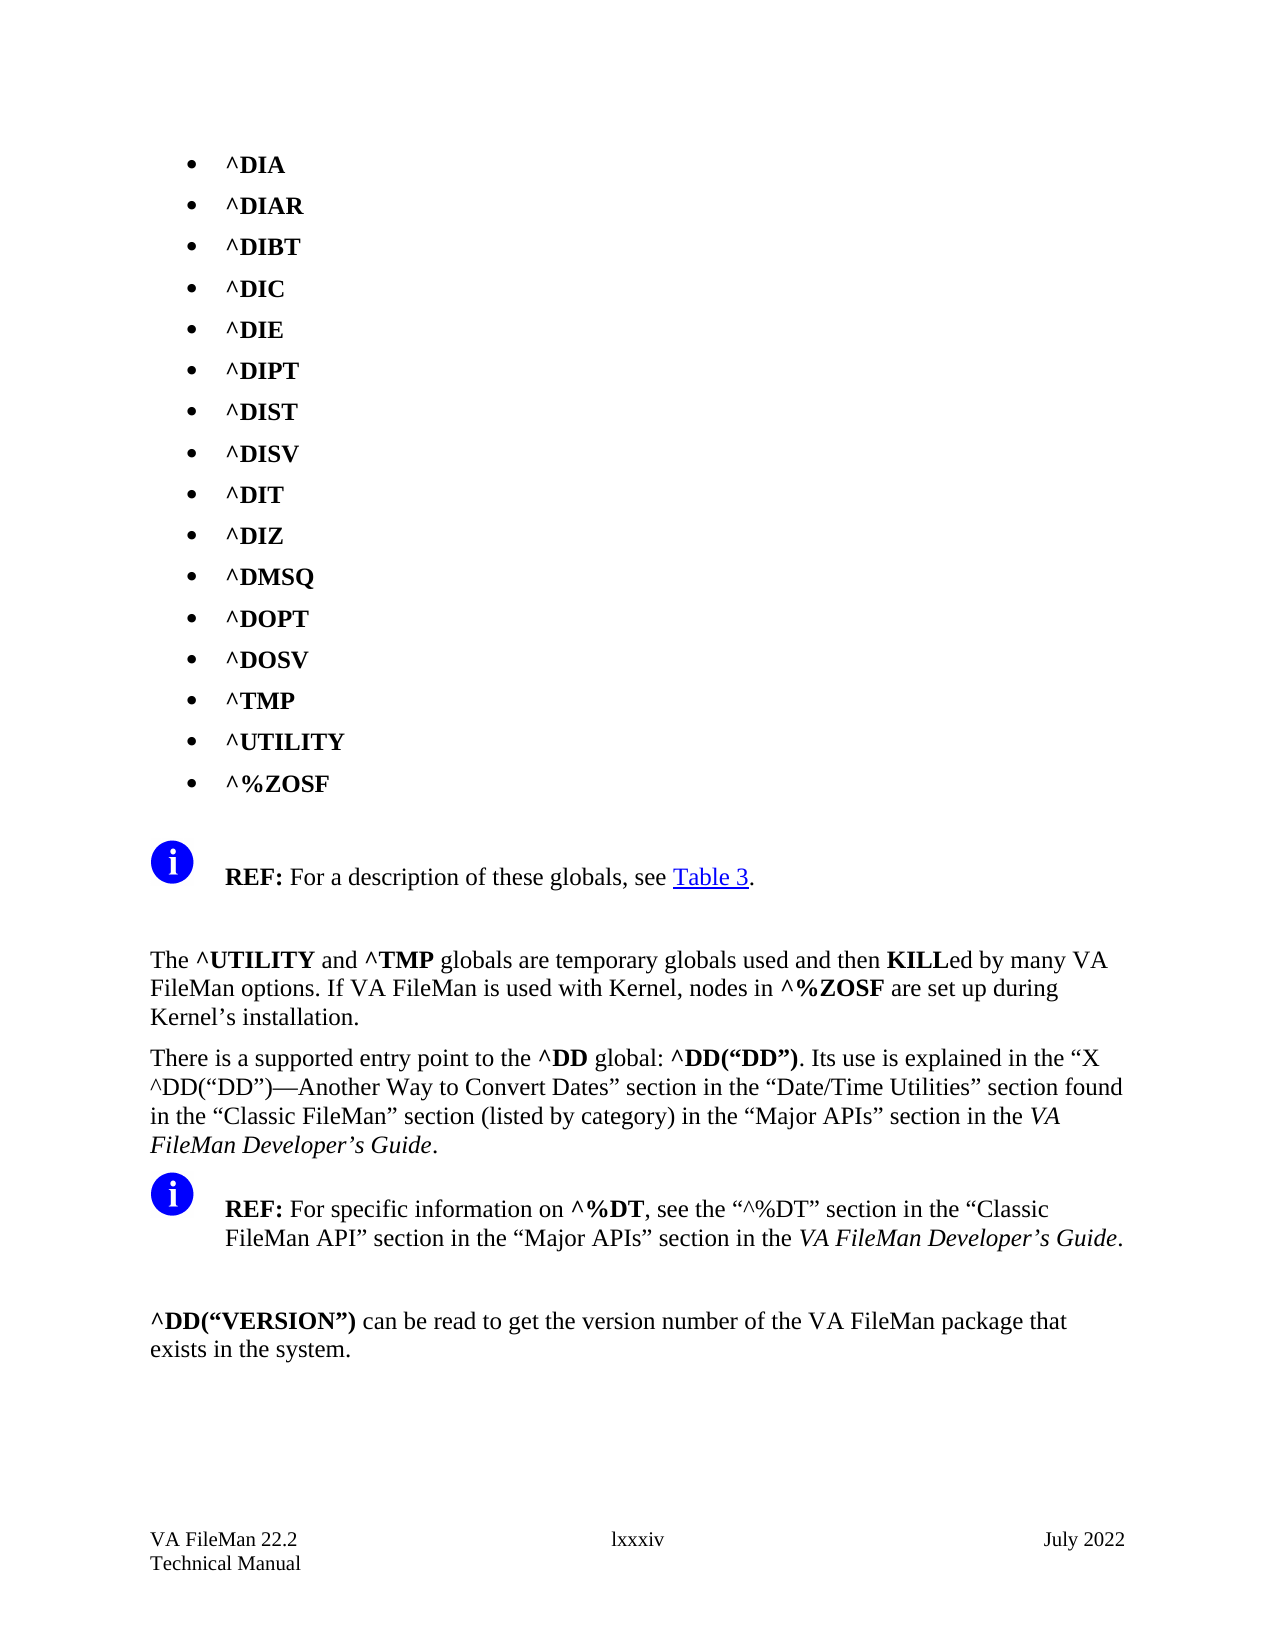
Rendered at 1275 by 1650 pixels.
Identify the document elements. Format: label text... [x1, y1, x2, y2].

text ^DD(“VERSION”) can be read to get the version number of the VA FileMan package that exists in the system. [150, 1306, 1125, 1363]
list ^DOPT [187, 604, 1125, 632]
list ^DOSV [187, 645, 1125, 674]
text The ^UTILITY and ^TMP globals are temporary globals used and then KILLed by many VA FileMan options. If VA FileMan is used with Kernel, nodes in ^%ZOSF are set up during Kernel’s installation. [150, 945, 1125, 1031]
picture [150, 838, 194, 886]
picture [150, 1171, 194, 1218]
text REF: For specific information on ^%DT, see the “^%DT” section in the “Classic FileMan API” section in the “Major APIs” section in the VA FileMan Developer’s Guide. [150, 1171, 1125, 1252]
list ^DIBT [187, 232, 1125, 261]
list ^%ZOSF [187, 769, 1125, 797]
list ^TMP [187, 686, 1125, 715]
list ^UTILITY [187, 727, 1125, 756]
list ^DMSQ [187, 562, 1125, 591]
list ^DIZ [187, 521, 1125, 550]
list ^DIPT [187, 356, 1125, 385]
list ^DIE [187, 315, 1125, 344]
list ^DIA [187, 150, 1125, 179]
text There is a supported entry point to the ^DD global: ^DD(“DD”). Its use is explained in the “X ^DD(“DD”)—Another Way to Convert Dates” section in the “Date/Time Utilities” section found in the “Classic FileMan” section (listed by category) in the “Major APIs” section in the VA FileMan Developer’s Guide. [150, 1043, 1125, 1158]
list ^DISV [187, 439, 1125, 467]
list ^DIST [187, 397, 1125, 426]
list ^DIC [187, 274, 1125, 302]
text REF: For a description of these globals, see Table 3. [150, 839, 1125, 891]
list ^DIT [187, 480, 1125, 509]
list ^DIAR [187, 191, 1125, 220]
